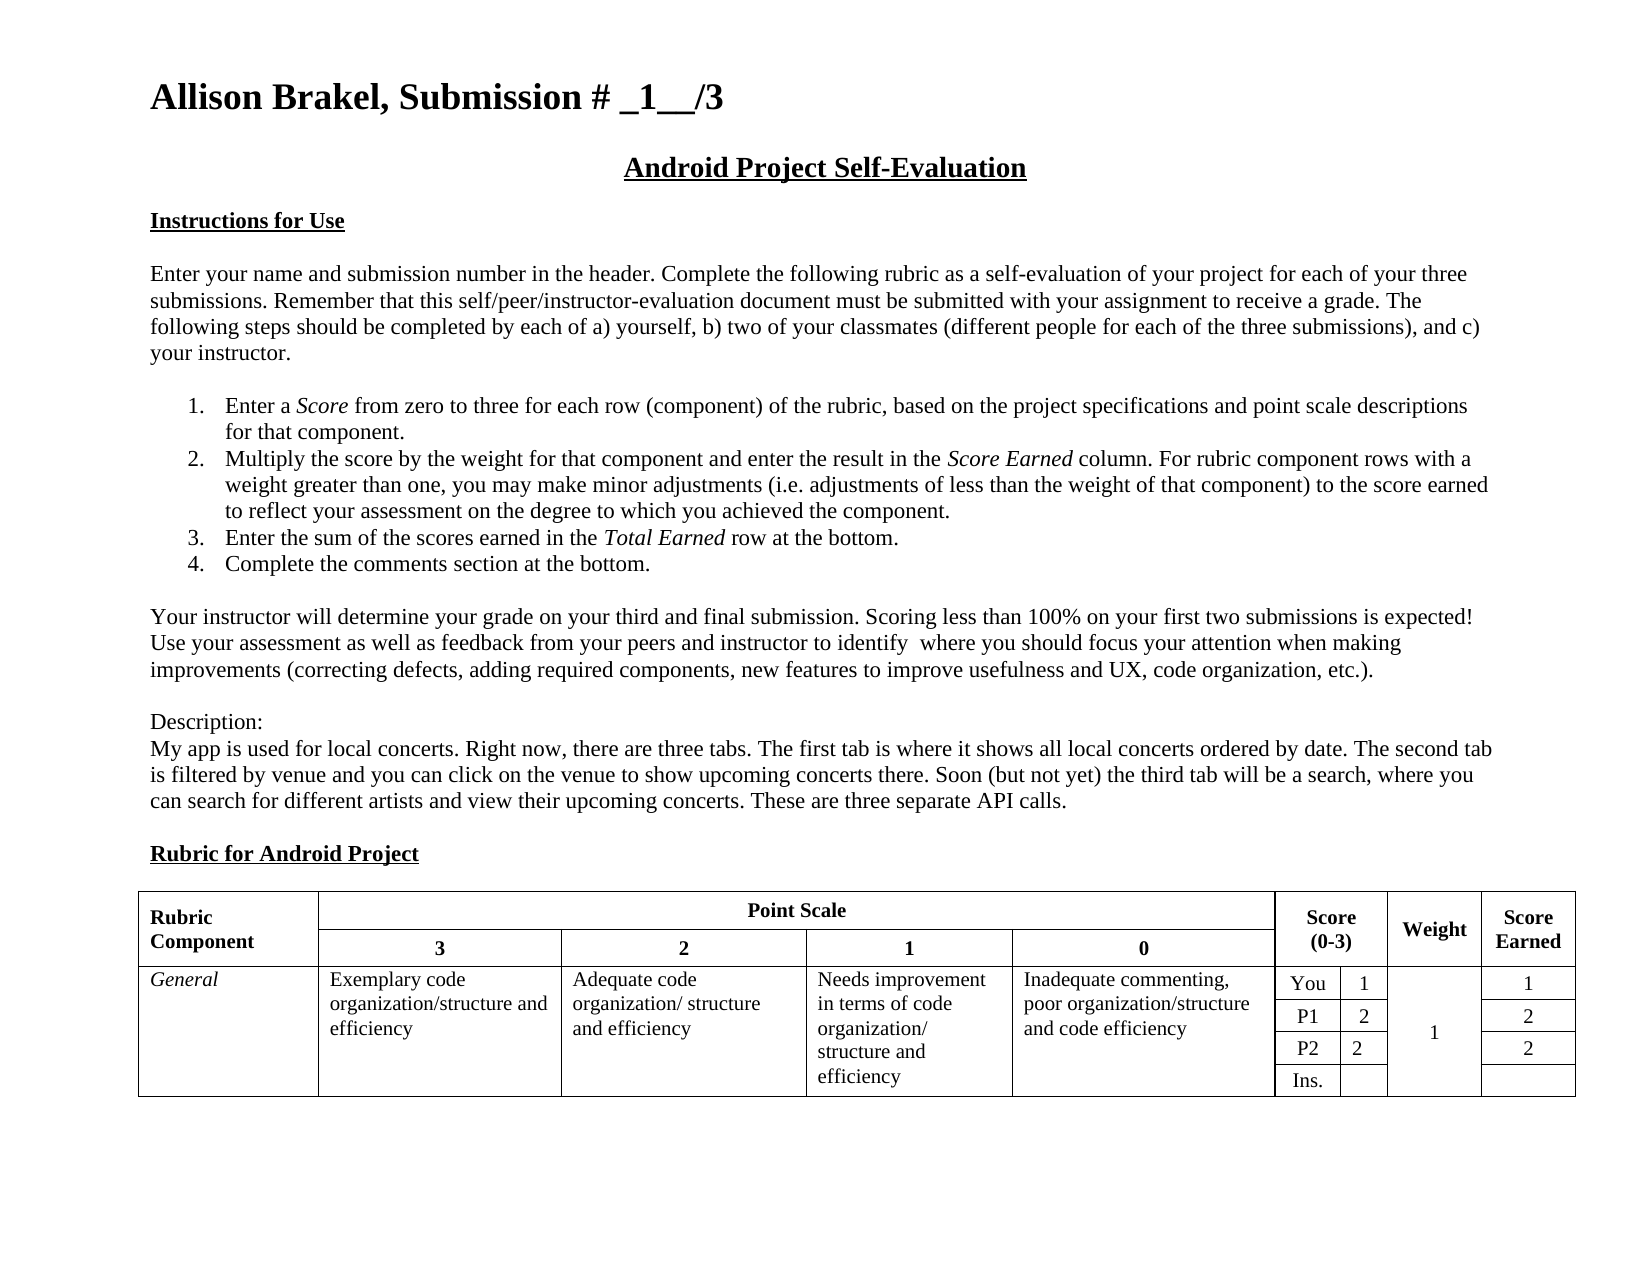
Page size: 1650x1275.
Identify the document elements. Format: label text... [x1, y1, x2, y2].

text My app is used for local concerts. Right now, there are three tabs. The first tab is where it shows all local concerts ordered by date. The second tab is filtered by venue and you can click on the venue to show upcoming concerts there. Soon (but not yet) the third tab will be a search, where you can search for different artists and view their upcoming concerts. These are three separate API calls. [150, 735, 1500, 814]
table_cell 1 [1341, 967, 1387, 999]
table_header Weight [1388, 892, 1481, 966]
list Enter the sum of the scores earned in the Total Earned row at the bottom. [187, 524, 1500, 550]
table_cell You [1276, 967, 1340, 999]
table_cell P1 [1276, 1000, 1340, 1031]
table_cell 2 [562, 930, 806, 966]
text Rubric for Android Project [150, 840, 1500, 866]
table_cell Inadequate commenting, poor organization/structure and code efficiency [1013, 967, 1274, 1096]
table_cell [1482, 1065, 1575, 1096]
table_cell Needs improvement in terms of code organization/ structure and efficiency [807, 967, 1012, 1096]
text Instructions for Use [150, 208, 1500, 234]
table_cell 0 [1013, 930, 1274, 966]
table_cell 2 [1482, 1032, 1575, 1064]
list Multiply the score by the weight for that component and enter the result in the Score Earned column. For rubric component rows with a weight greater than one, you may make minor adjustments (i.e. adjustments of less than the weight of that component) to the score earned to reflect your assessment on the degree to which you achieved the component. [187, 445, 1500, 524]
table_cell 1 [1388, 967, 1481, 1096]
table_cell 1 [807, 930, 1012, 966]
table_cell Exemplary code organization/structure and efficiency [319, 967, 561, 1096]
table_cell [1341, 1065, 1387, 1096]
table_header Score (0-3) [1276, 892, 1387, 966]
text Description: [150, 708, 1500, 735]
table_cell 2 [1341, 1000, 1387, 1031]
list Enter a Score from zero to three for each row (component) of the rubric, based on the project specifications and point scale descriptions for that component. [187, 392, 1500, 445]
text Android Project Self-Evaluation [150, 150, 1500, 183]
table_cell Ins. [1276, 1065, 1340, 1096]
table_header Score Earned [1482, 892, 1575, 966]
table_cell P2 [1276, 1032, 1340, 1064]
table_cell 3 [319, 930, 561, 966]
table_header Rubric Component [139, 892, 318, 966]
table_cell 2 [1341, 1032, 1387, 1064]
table_cell 2 [1482, 1000, 1575, 1031]
table_cell Adequate code organization/ structure and efficiency [562, 967, 806, 1096]
table_cell General [139, 967, 318, 1096]
table_cell 1 [1482, 967, 1575, 999]
list Complete the comments section at the bottom. [187, 550, 1500, 577]
table_header Point Scale [319, 892, 1274, 929]
text Enter your name and submission number in the header. Complete the following rubric as a self-evaluation of your project for each of your three submissions. Remember that this self/peer/instructor-evaluation document must be submitted with your assignment to receive a grade. The following steps should be completed by each of a) yourself, b) two of your classmates (different people for each of the three submissions), and c) your instructor. [150, 260, 1500, 366]
text Your instructor will determine your grade on your third and final submission. Scoring less than 100% on your first two submissions is expected! Use your assessment as well as feedback from your peers and instructor to identify where you should focus your attention when making improvements (correcting defects, adding required components, new features to improve usefulness and UX, code organization, etc.). [150, 603, 1500, 682]
